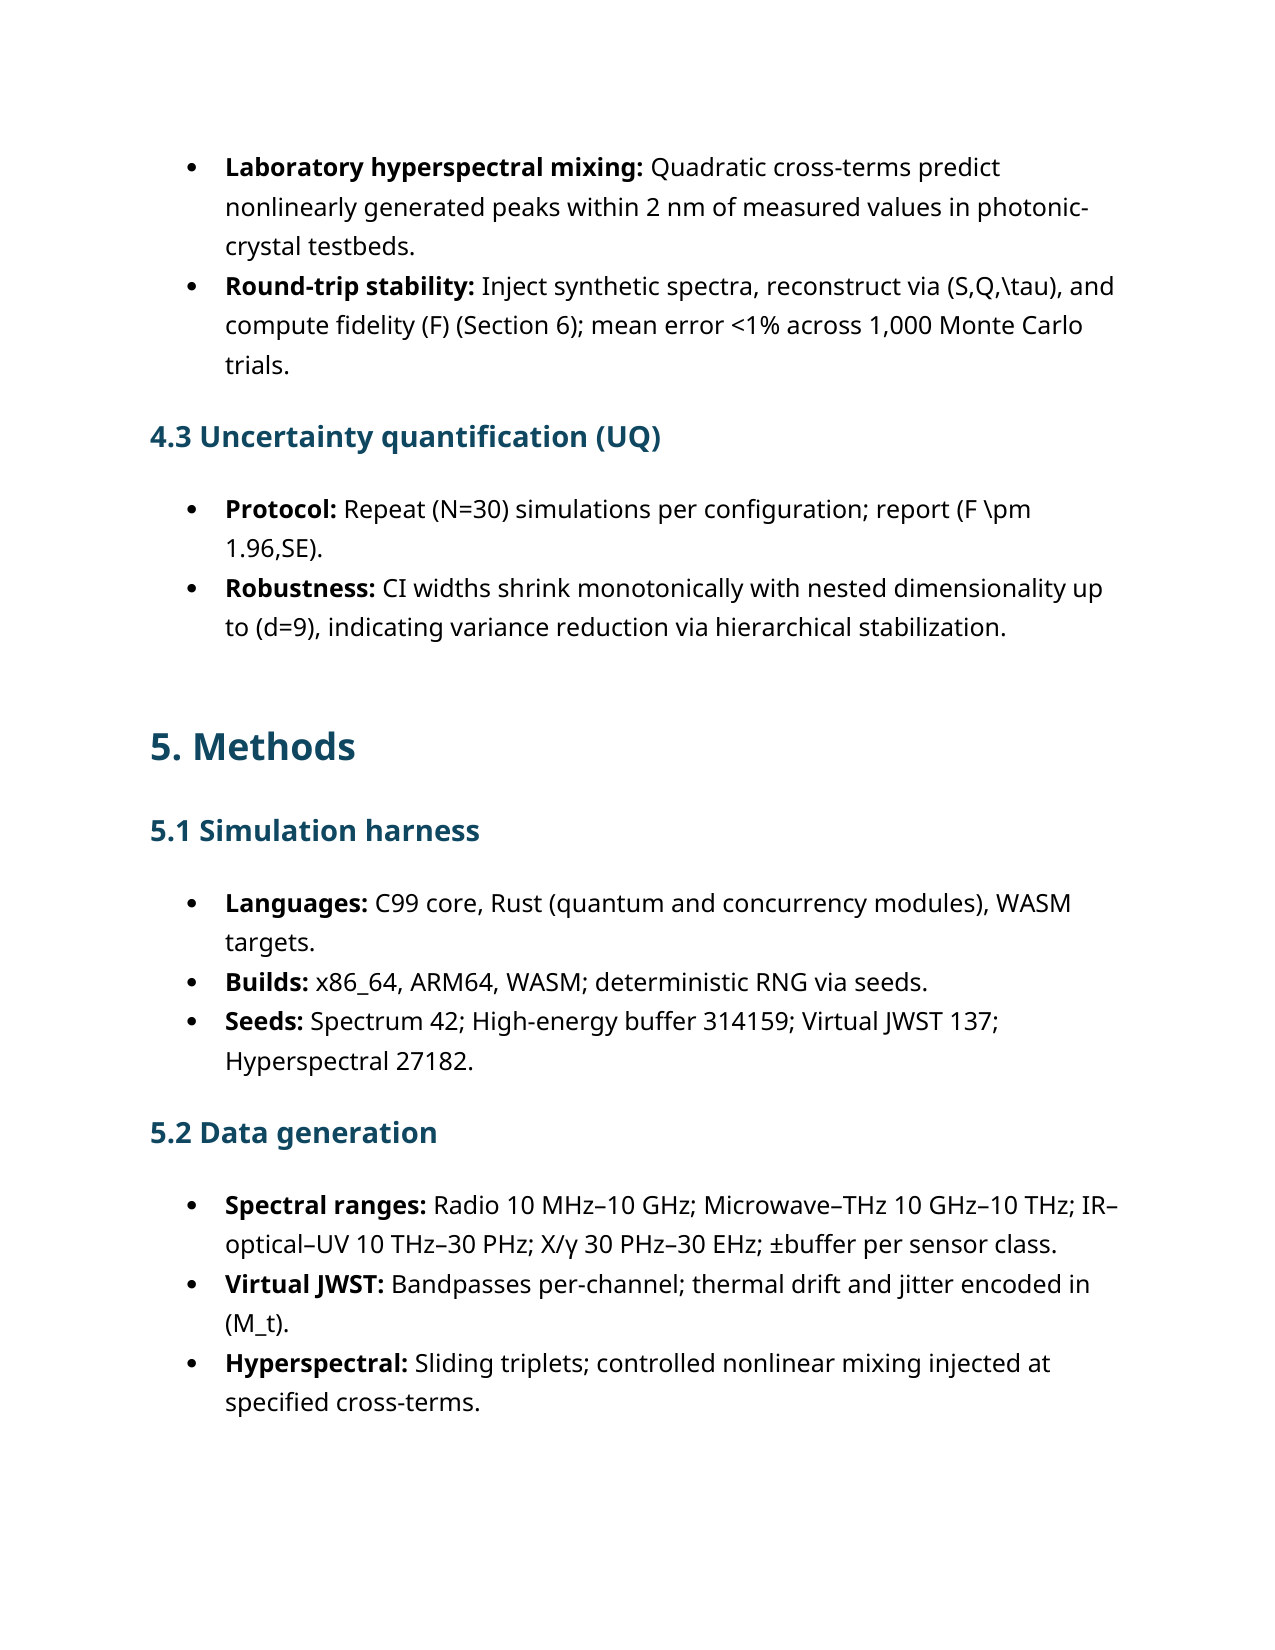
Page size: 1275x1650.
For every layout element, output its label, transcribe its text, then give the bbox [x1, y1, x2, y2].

subtitle 5.2 Data generation [150, 1112, 1125, 1152]
list Round-trip stability: Inject synthetic spectra, reconstruct via (S,Q,\tau), and compute fidelity (F) (Section 6); mean error <1% across 1,000 Monte Carlo trials. [187, 268, 1125, 381]
list Spectral ranges: Radio 10 MHz–10 GHz; Microwave–THz 10 GHz–10 THz; IR–optical–UV 10 THz–30 PHz; X/γ 30 PHz–30 EHz; ±buffer per sensor class. [187, 1187, 1125, 1261]
subtitle 5.1 Simulation harness [150, 810, 1125, 850]
list Seeds: Spectrum 42; High-energy buffer 314159; Virtual JWST 137; Hyperspectral 27182. [187, 1004, 1125, 1077]
list Robustness: CI widths shrink monotonically with nested dimensionality up to (d=9), indicating variance reduction via hierarchical stabilization. [187, 570, 1125, 644]
list Laboratory hyperspectral mixing: Quadratic cross-terms predict nonlinearly generated peaks within 2 nm of measured values in photonic-crystal testbeds. [187, 150, 1125, 263]
list Virtual JWST: Bandpasses per-channel; thermal drift and jitter encoded in (M_t). [187, 1266, 1125, 1340]
list Hyperspectral: Sliding triplets; controlled nonlinear mixing injected at specified cross-terms. [187, 1345, 1125, 1419]
subtitle 5. Methods [150, 720, 1125, 771]
list Protocol: Repeat (N=30) simulations per configuration; report (F \pm 1.96,SE). [187, 491, 1125, 565]
subtitle 4.3 Uncertainty quantification (UQ) [150, 416, 1125, 456]
list Builds: x86_64, ARM64, WASM; deterministic RNG via seeds. [187, 964, 1125, 998]
list Languages: C99 core, Rust (quantum and concurrency modules), WASM targets. [187, 885, 1125, 959]
